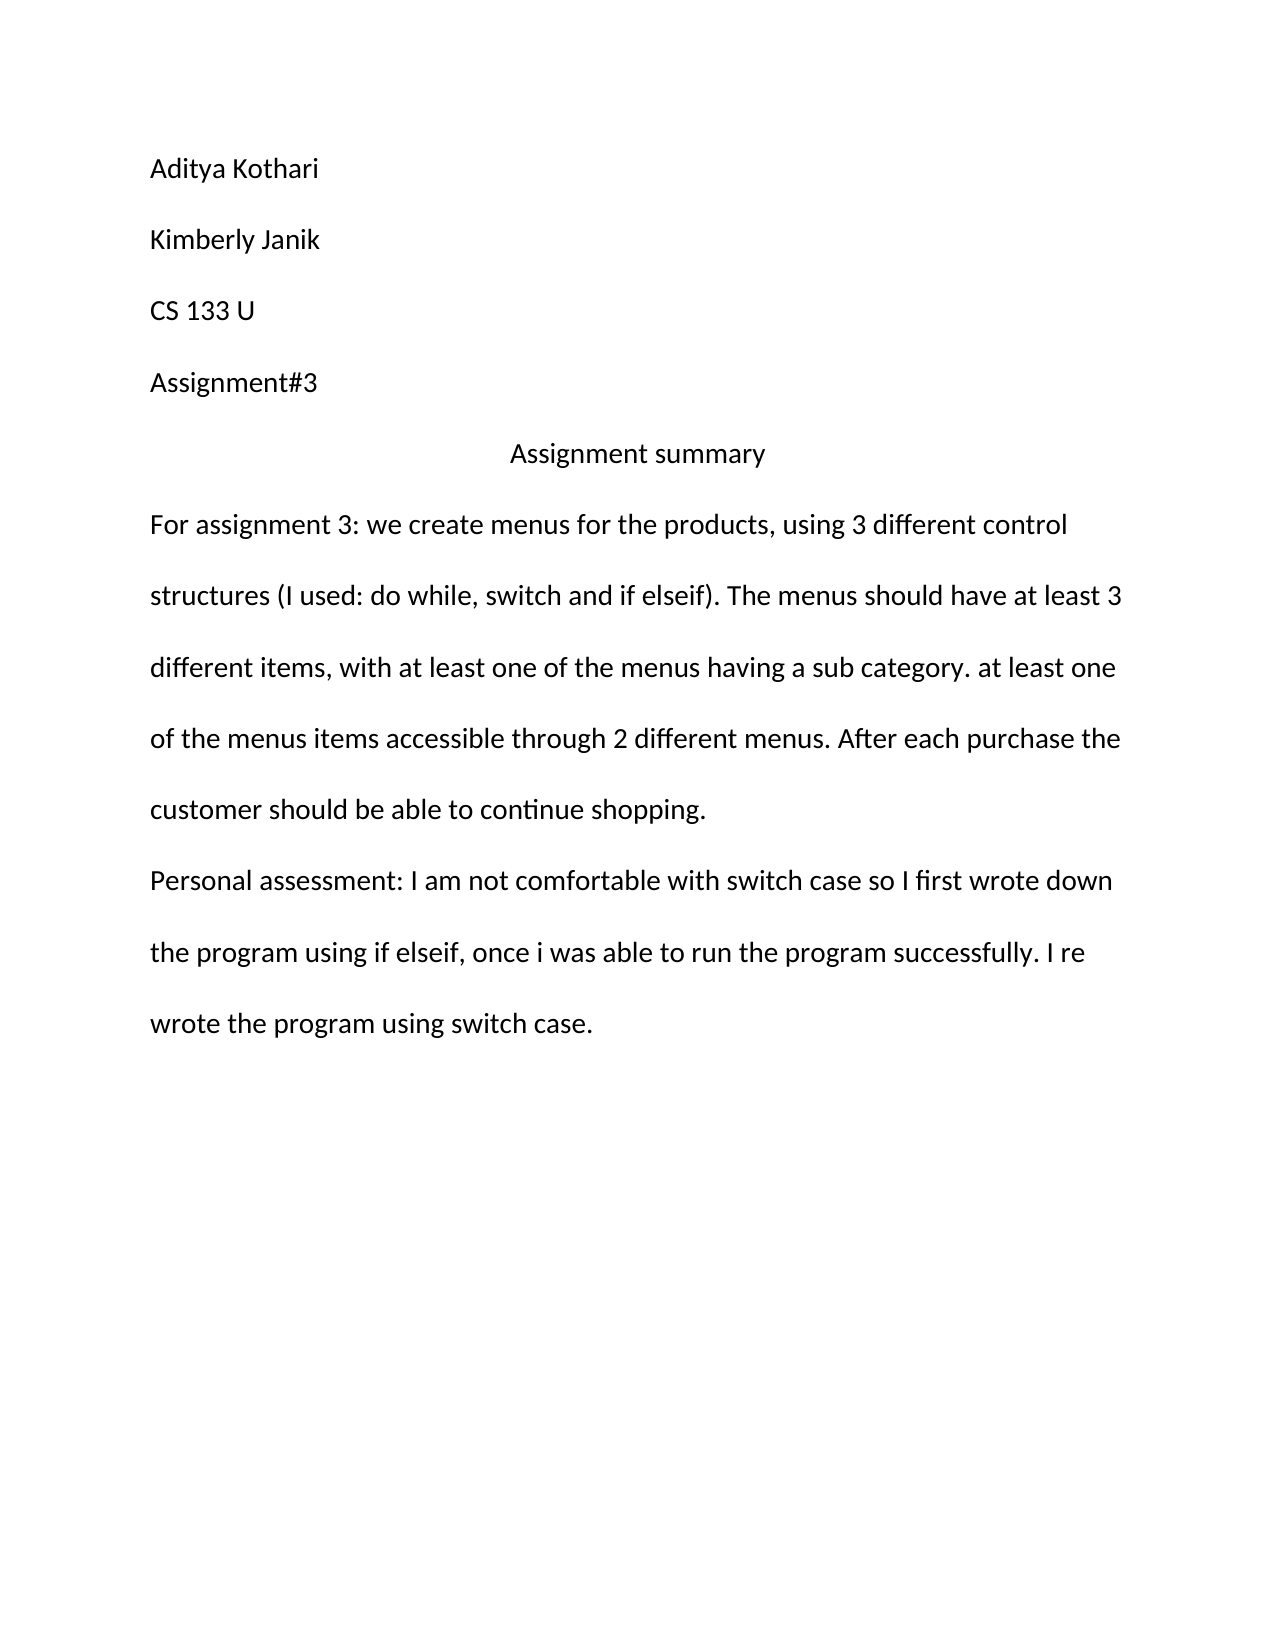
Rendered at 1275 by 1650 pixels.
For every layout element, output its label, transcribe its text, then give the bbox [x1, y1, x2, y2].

text For assignment 3: we create menus for the products, using 3 different control structures (I used: do while, switch and if elseif). The menus should have at least 3 different items, with at least one of the menus having a sub category. at least one of the menus items accessible through 2 different menus. After each purchase the customer should be able to continue shopping. [150, 506, 1125, 827]
text Assignment#3 [150, 364, 1125, 399]
text Kimberly Janik [150, 221, 1125, 257]
text Personal assessment: I am not comfortable with switch case so I first wrote down the program using if elseif, once i was able to run the program successfully. I re wrote the program using switch case. [150, 862, 1125, 1041]
text CS 133 U [150, 292, 1125, 328]
text Assignment summary [150, 435, 1125, 471]
text Aditya Kothari [150, 150, 1125, 186]
